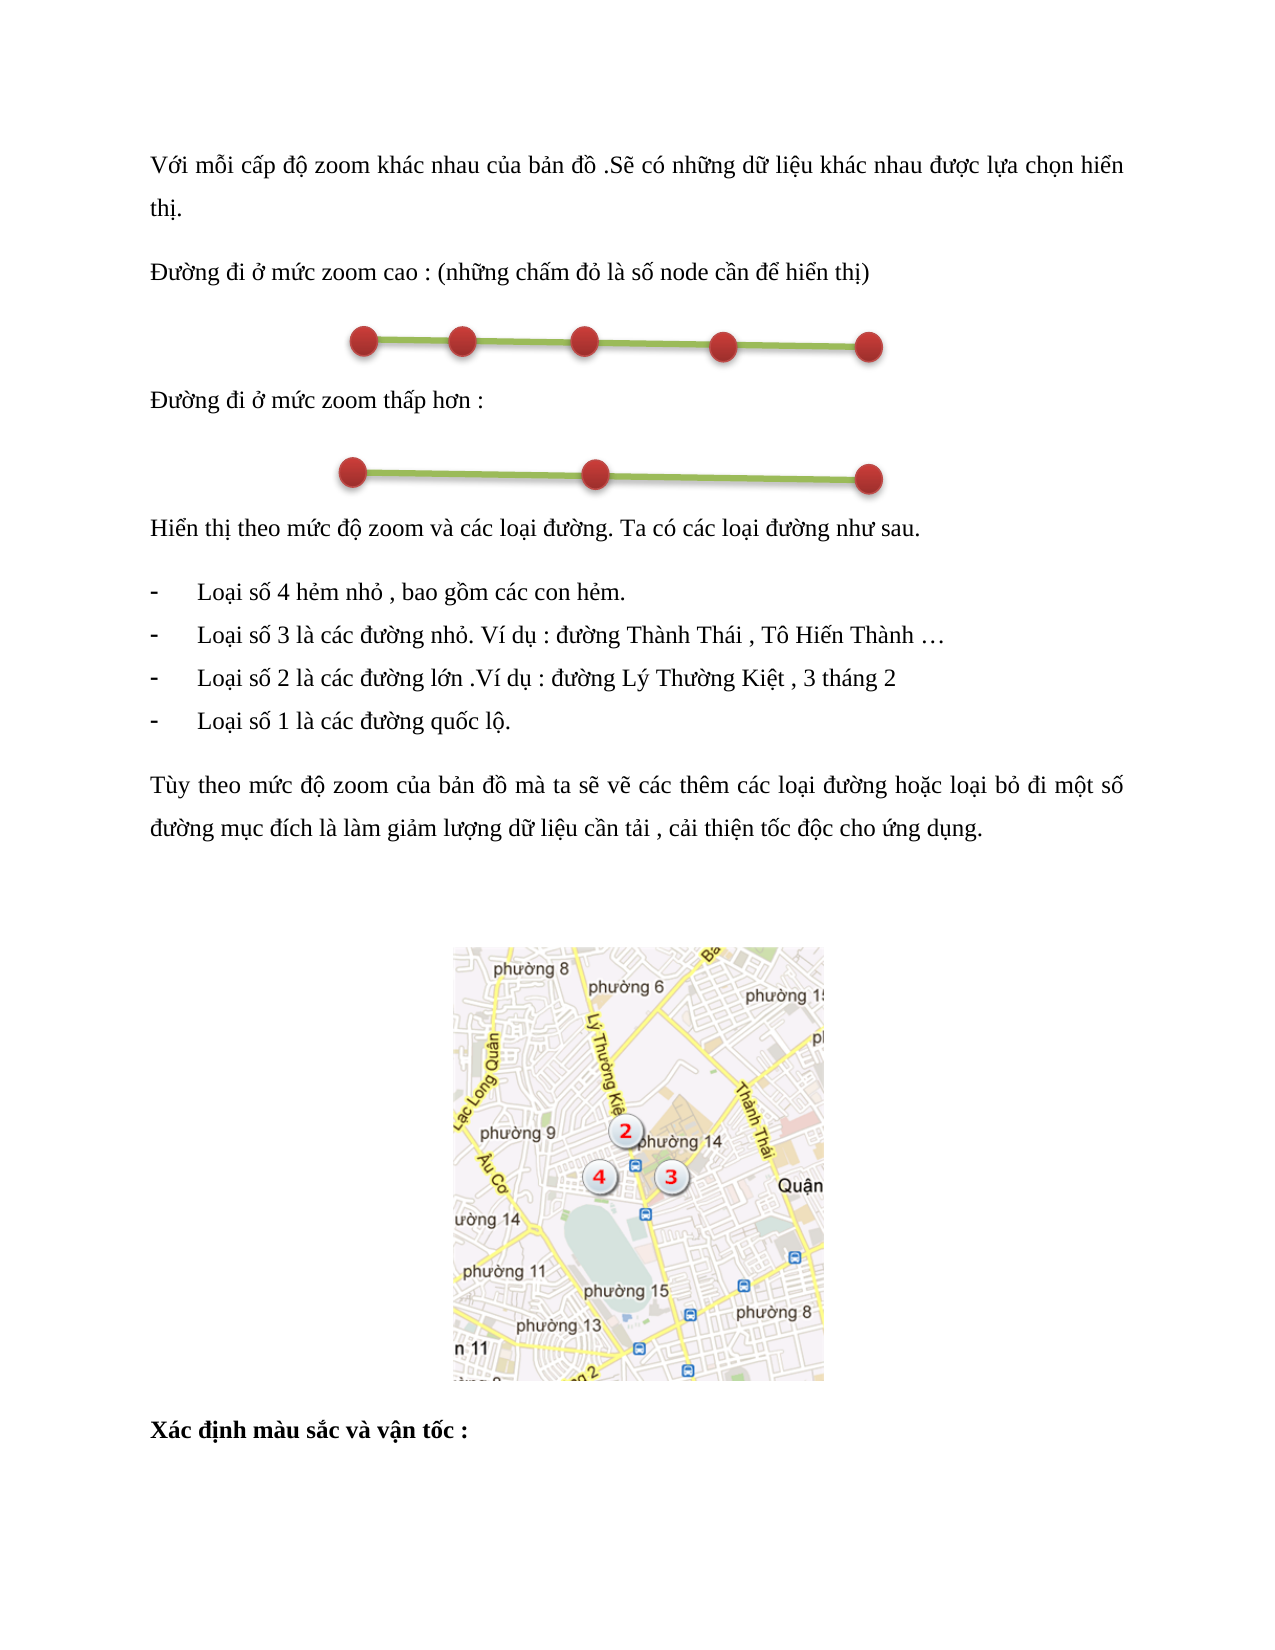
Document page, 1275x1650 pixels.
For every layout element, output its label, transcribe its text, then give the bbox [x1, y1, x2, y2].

text Xác định màu sắc và vận tốc : [150, 1416, 1125, 1444]
text Hiển thị theo mức độ zoom và các loại đường. Ta có các loại đường như sau. [150, 513, 1125, 542]
text Tùy theo mức độ zoom của bản đồ mà ta sẽ vẽ các thêm các loại đường hoặc loại bỏ đi một số đường mục đích là làm giảm lượng dữ liệu cần tải , cải thiện tốc độc cho ứng dụng. [150, 770, 1125, 842]
text Đường đi ở mức zoom cao : (những chấm đỏ là số node cần để hiển thị) [150, 257, 1125, 286]
text Với mỗi cấp độ zoom khác nhau của bản đồ .Sẽ có những dữ liệu khác nhau được lựa chọn hiển thị. [150, 150, 1125, 222]
text Đường đi ở mức zoom thấp hơn : [150, 385, 1125, 414]
list Loại số 1 là các đường quốc lộ. [150, 706, 1125, 735]
picture [449, 941, 826, 1381]
list Loại số 2 là các đường lớn .Ví dụ : đường Lý Thường Kiệt , 3 tháng 2 [150, 663, 1125, 692]
list Loại số 4 hẻm nhỏ , bao gồm các con hẻm. [150, 577, 1125, 606]
list Loại số 3 là các đường nhỏ. Ví dụ : đường Thành Thái , Tô Hiến Thành … [150, 620, 1125, 649]
